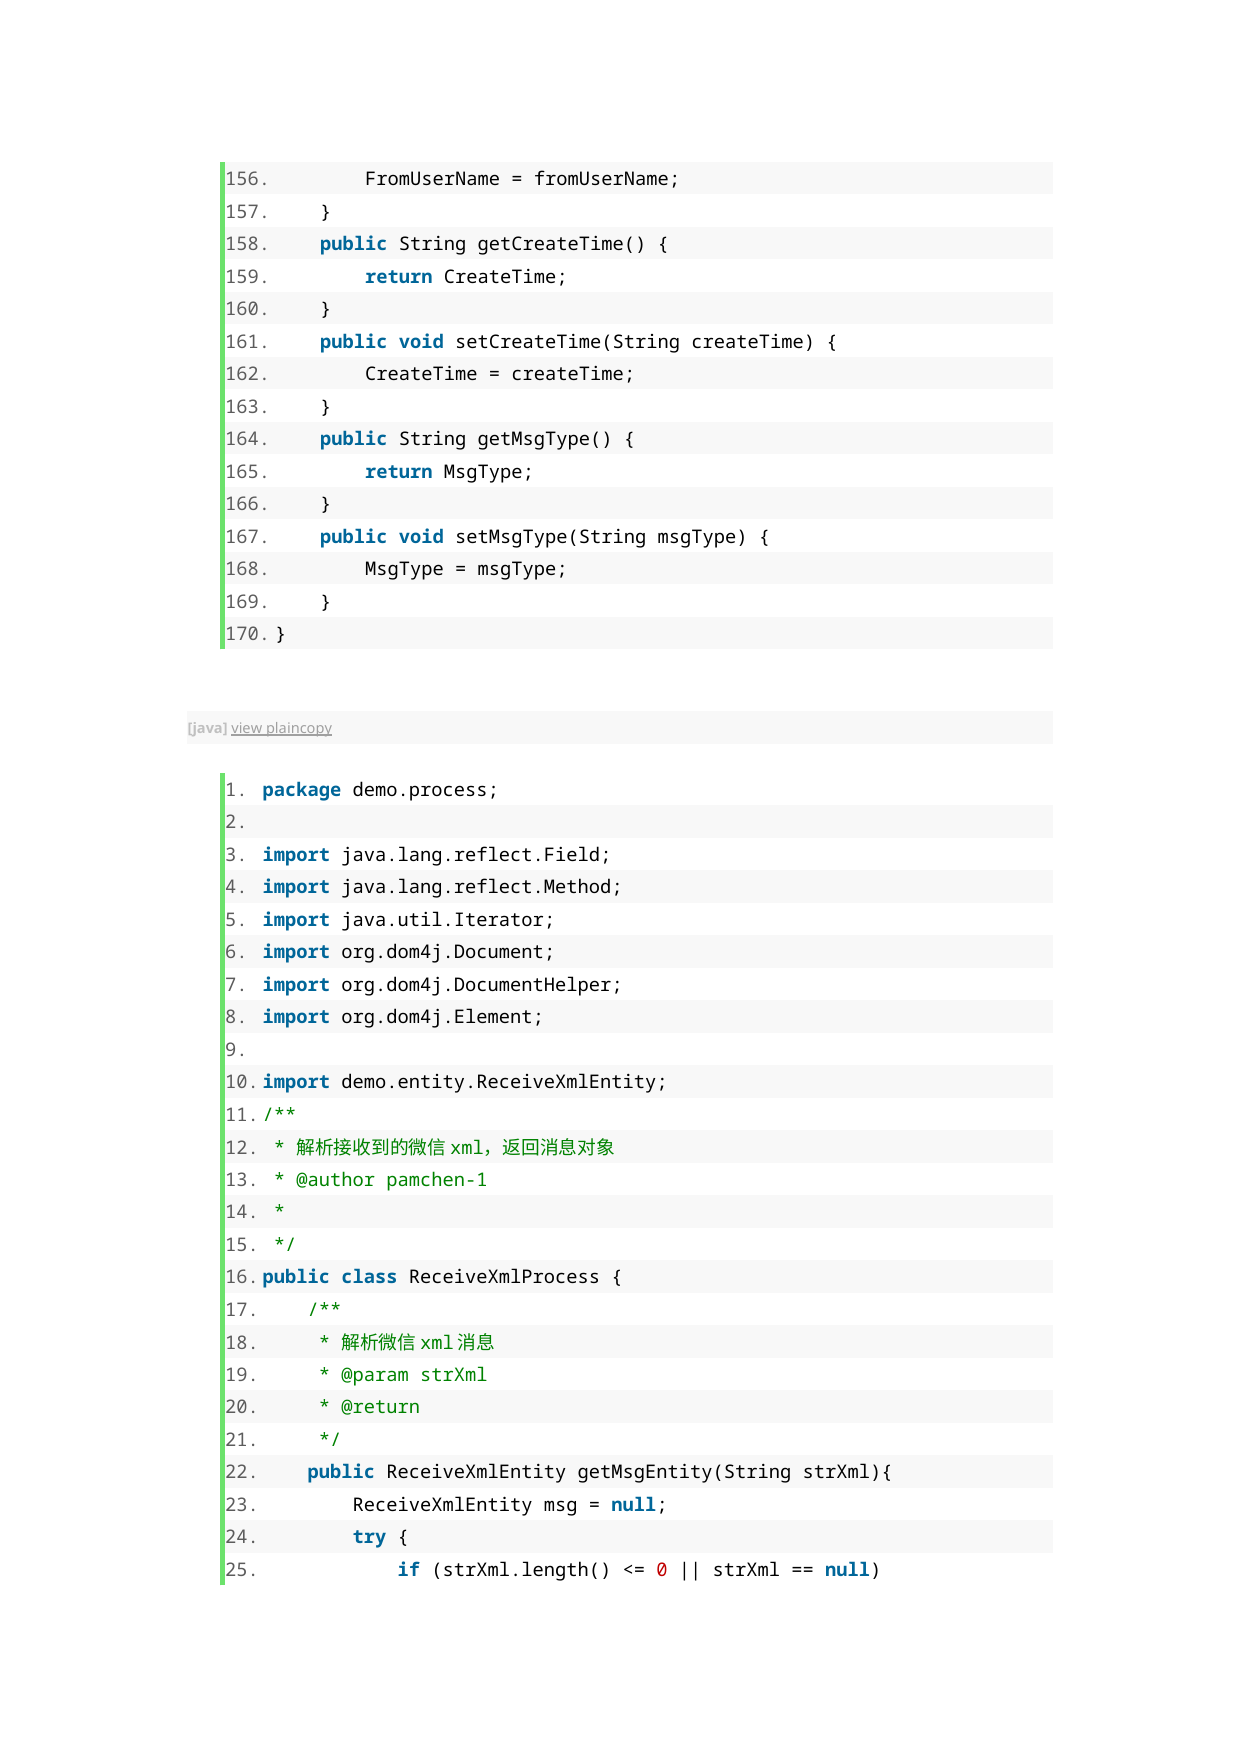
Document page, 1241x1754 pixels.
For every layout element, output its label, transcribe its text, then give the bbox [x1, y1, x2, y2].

list try { [225, 1520, 1053, 1553]
list public String getMsgType() { [225, 422, 1053, 454]
text [java] view plaincopy [187, 711, 1053, 744]
list import demo.entity.ReceiveXmlEntity; [225, 1065, 1053, 1098]
list import org.dom4j.Document; [225, 935, 1053, 968]
list package demo.process; [225, 773, 1053, 805]
list public class ReceiveXmlProcess { [225, 1260, 1053, 1293]
list /** [225, 1098, 1053, 1130]
list * @author pamchen-1 [225, 1163, 1053, 1195]
list } [225, 584, 1053, 617]
list MsgType = msgType; [225, 552, 1053, 584]
list */ [225, 1228, 1053, 1260]
list import java.lang.reflect.Field; [225, 838, 1053, 870]
list public ReceiveXmlEntity getMsgEntity(String strXml){ [225, 1455, 1053, 1488]
list * @param strXml [225, 1358, 1053, 1390]
list ReceiveXmlEntity msg = null; [225, 1488, 1053, 1520]
list FromUserName = fromUserName; [225, 162, 1053, 194]
list import org.dom4j.Element; [225, 1000, 1053, 1033]
list public String getCreateTime() { [225, 227, 1053, 259]
list import org.dom4j.DocumentHelper; [225, 968, 1053, 1000]
list } [225, 292, 1053, 324]
list return CreateTime; [225, 259, 1053, 292]
list /** [225, 1293, 1053, 1325]
list import java.lang.reflect.Method; [225, 870, 1053, 903]
list } [225, 389, 1053, 422]
list return MsgType; [225, 454, 1053, 487]
list * 解析微信xml消息 [225, 1325, 1053, 1358]
list } [225, 487, 1053, 519]
list public void setMsgType(String msgType) { [225, 519, 1053, 552]
list * [225, 1195, 1053, 1228]
list } [225, 617, 1053, 649]
list public void setCreateTime(String createTime) { [225, 324, 1053, 357]
list if (strXml.length() <= 0 || strXml == null) [225, 1553, 1053, 1585]
list import java.util.Iterator; [225, 903, 1053, 935]
list */ [225, 1423, 1053, 1455]
list } [225, 194, 1053, 227]
list * @return [225, 1390, 1053, 1423]
list CreateTime = createTime; [225, 357, 1053, 389]
list * 解析接收到的微信xml，返回消息对象 [225, 1130, 1053, 1163]
